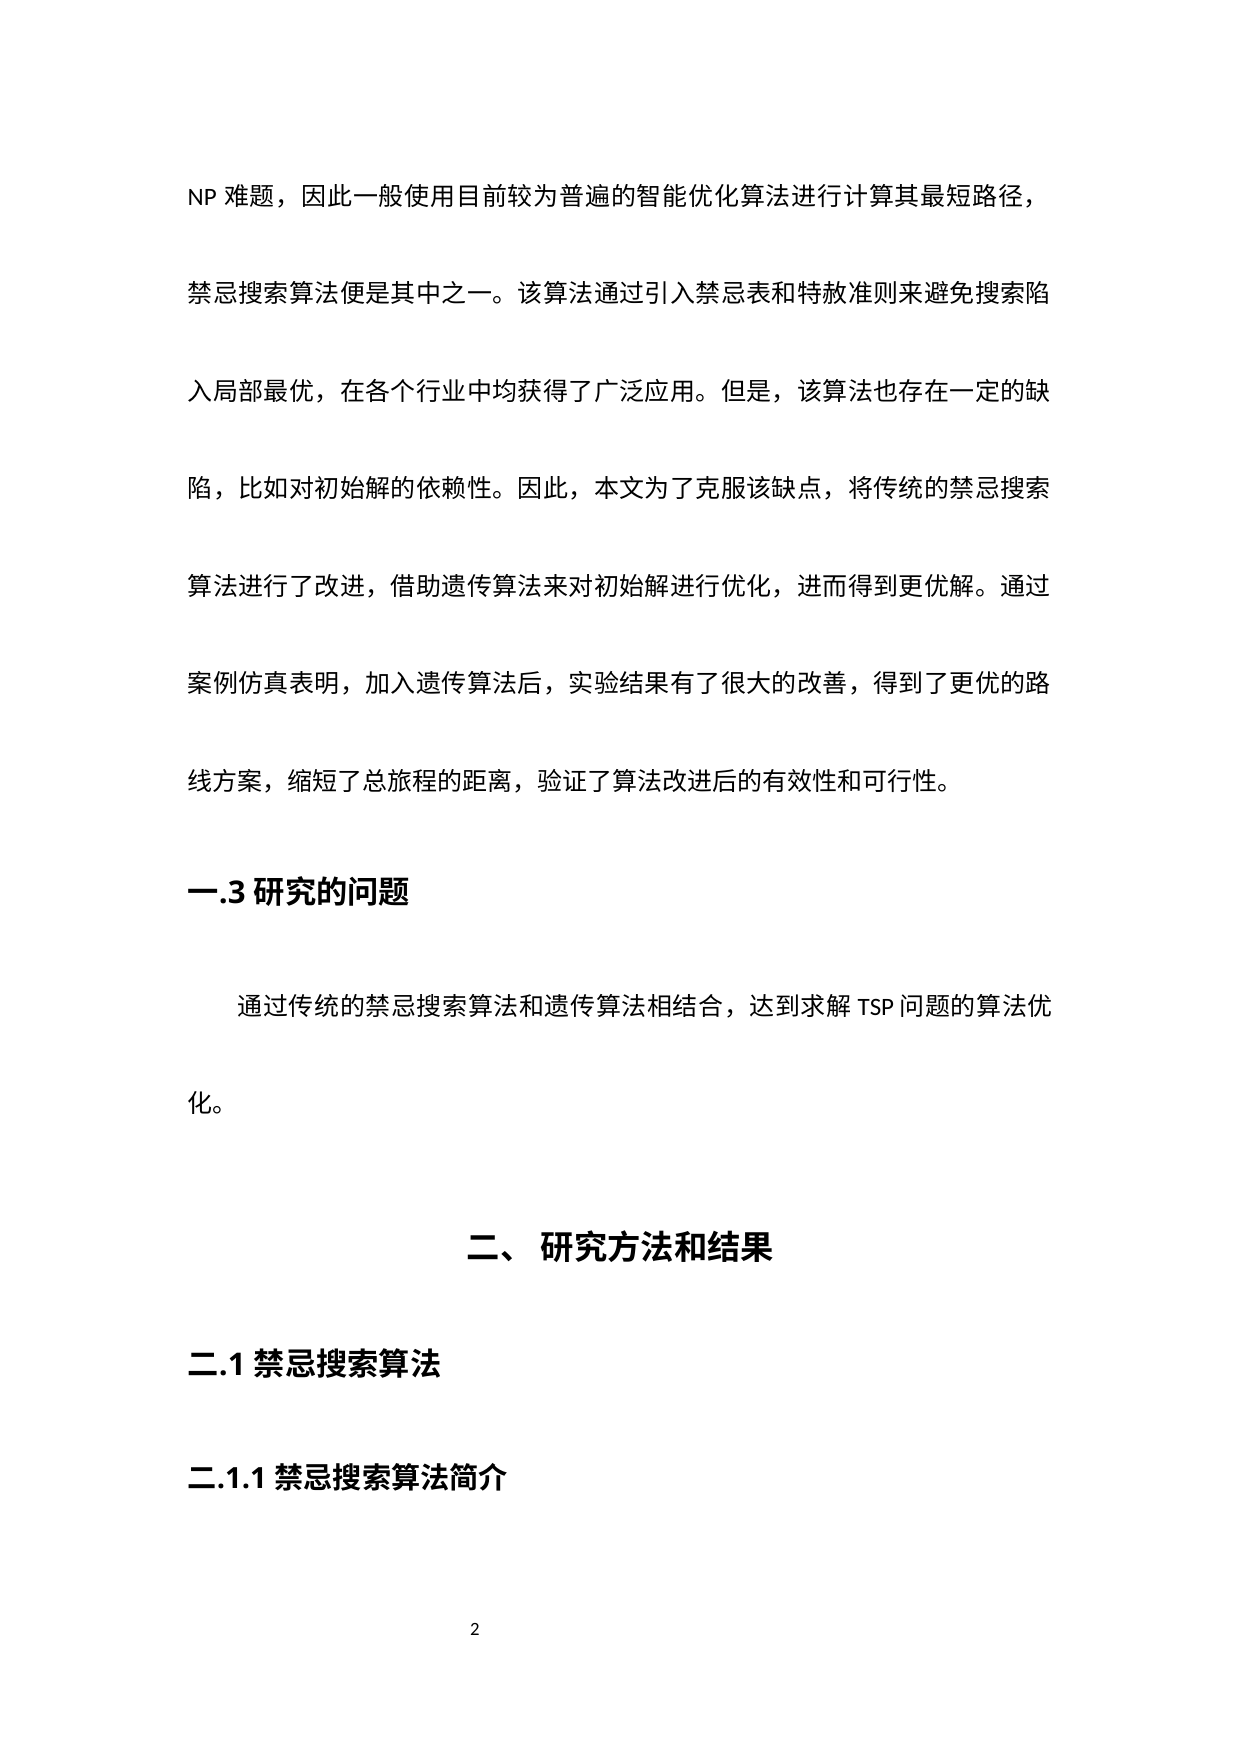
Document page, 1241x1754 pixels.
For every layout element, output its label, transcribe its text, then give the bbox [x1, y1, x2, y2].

subtitle 禁忌搜索算法 [187, 1329, 1053, 1394]
subtitle 研究的问题 [187, 857, 1053, 922]
subtitle 禁忌搜索算法简介 [187, 1444, 1053, 1509]
text 通过传统的禁忌搜索算法和遗传算法相结合，达到求解TSP问题的算法优化。 [187, 972, 1053, 1134]
subtitle 研究方法和结果 [187, 1213, 1053, 1278]
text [187, 162, 1053, 812]
